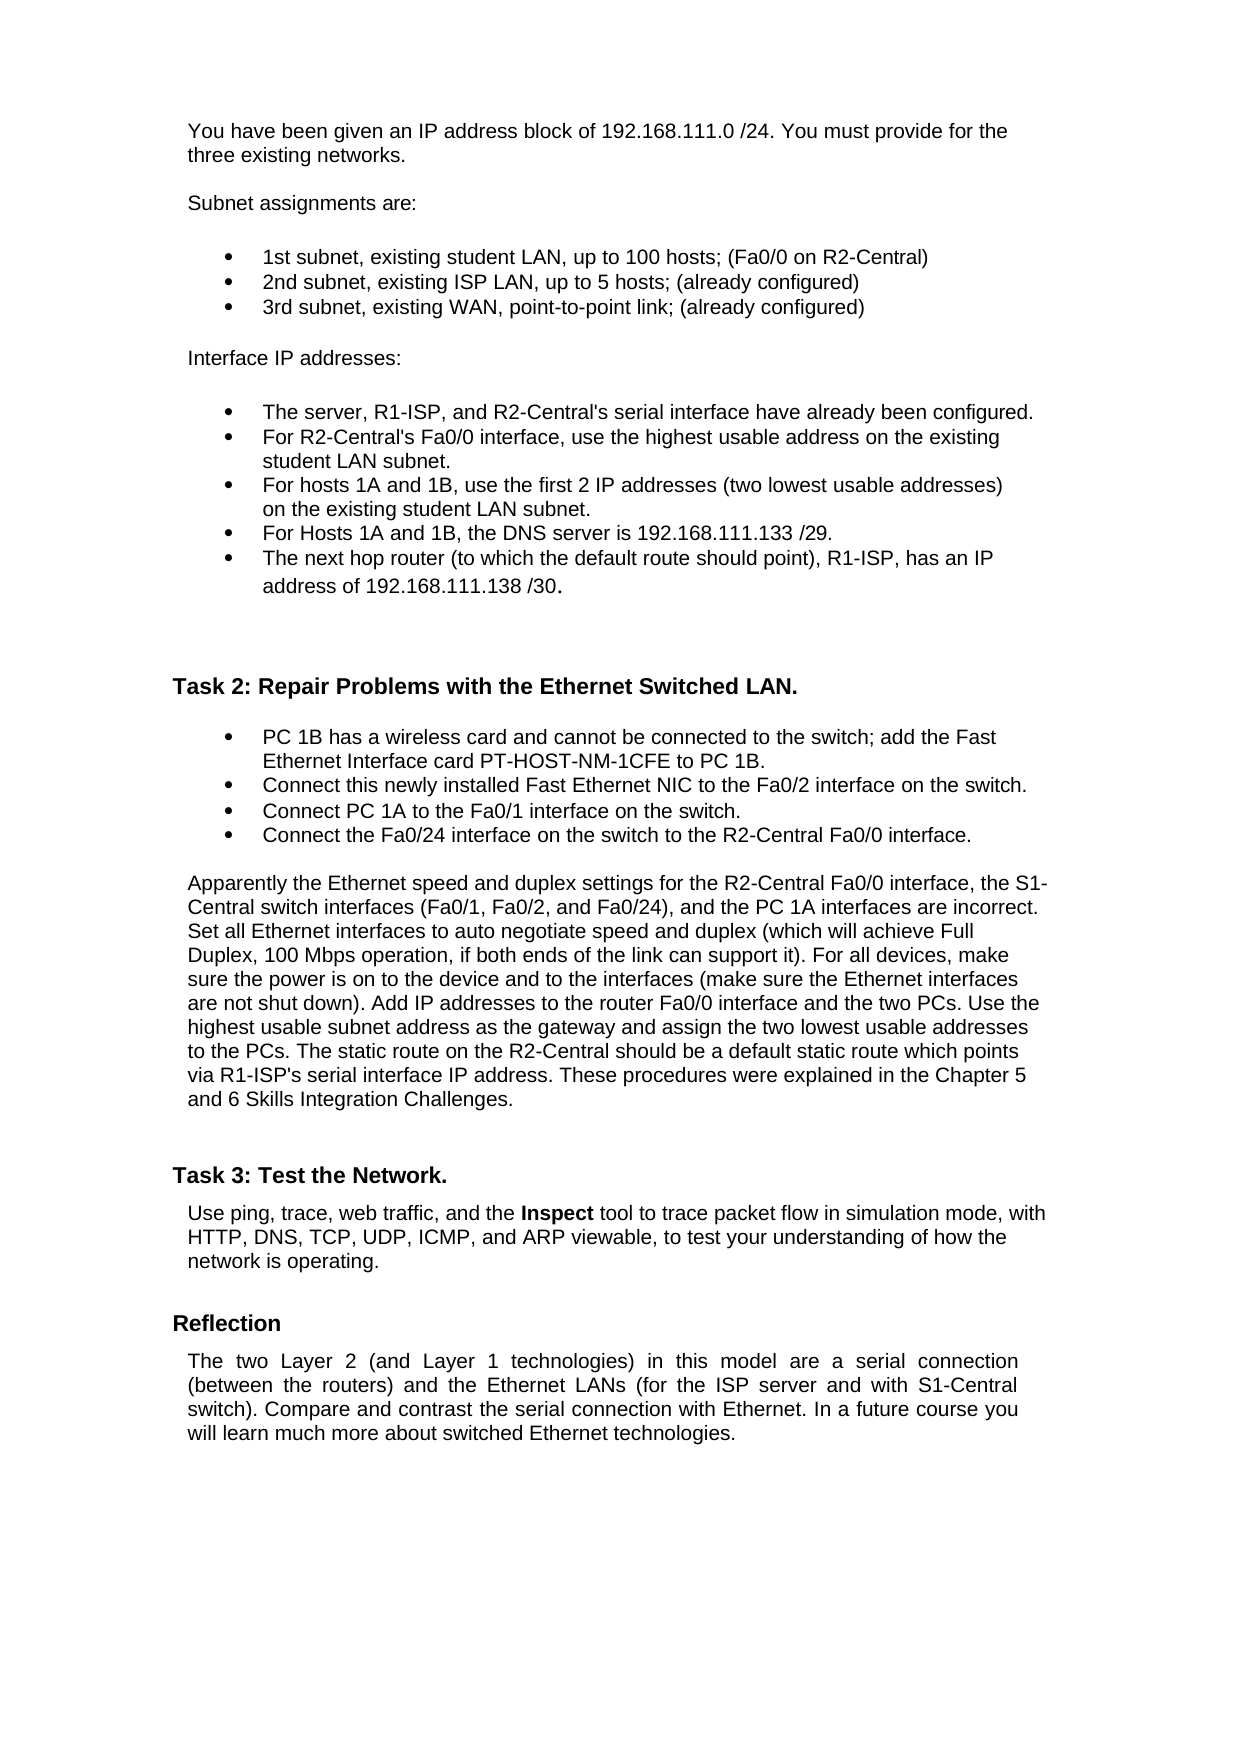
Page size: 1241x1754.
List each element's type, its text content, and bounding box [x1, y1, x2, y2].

text Interface IP addresses: [187, 346, 1094, 370]
list 2nd subnet, existing ISP LAN, up to 5 hosts; (already configured) [225, 269, 1213, 295]
list 3rd subnet, existing WAN, point-to-point link; (already configured) [187, 295, 1094, 319]
list For hosts 1A and 1B, use the first 2 IP addresses (two lowest usable addresses) on the existing student LAN subnet. [225, 473, 1032, 521]
subtitle Task 2: Repair Problems with the Ethernet Switched LAN. [172, 673, 1213, 699]
list PC 1B has a wireless card and cannot be connected to the switch; add the Fast Ethernet Interface card PT-HOST-NM-1CFE to PC 1B. [225, 724, 1046, 772]
text Subnet assignments are: [187, 191, 1213, 214]
list For R2-Central's Fa0/0 interface, use the highest usable address on the existing student LAN subnet. [225, 424, 1039, 473]
list For Hosts 1A and 1B, the DNS server is 192.168.111.133 /29. [225, 521, 1213, 546]
text You have been given an IP address block of 192.168.111.0 /24. You must provide for the three existing networks. [187, 119, 1050, 167]
list The server, R1-ISP, and R2-Central's serial interface have already been configured. [225, 399, 1213, 424]
list Connect this newly installed Fast Ethernet NIC to the Fa0/2 interface on the switch. [225, 772, 1213, 798]
subtitle Task 3: Test the Network. [172, 1162, 1213, 1188]
list Connect the Fa0/24 interface on the switch to the R2-Central Fa0/0 interface. [225, 823, 1213, 847]
text The two Layer 2 (and Layer 1 technologies) in this model are a serial connection (between the routers) and the Ethernet LANs (for the ISP server and with S1-Central switch). Compare and contrast the serial connection with Ethernet. In a future course you will learn much more about switched Ethernet technologies. [187, 1349, 1019, 1444]
list The next hop router (to which the default route should point), R1-ISP, has an IP address of 192.168.111.138 /30. [225, 546, 1039, 599]
text Apparently the Ethernet speed and duplex settings for the R2-Central Fa0/0 interface, the S1- Central switch interfaces (Fa0/1, Fa0/2, and Fa0/24), and the PC 1A interfaces are incorrect. Set all Ethernet interfaces to auto negotiate speed and duplex (which will achieve Full Duplex, 100 Mbps operation, if both ends of the link can support it). For all devices, make sure the power is on to the device and to the interfaces (make sure the Ethernet interfaces are not shut down). Add IP addresses to the router Fa0/0 interface and the two PCs. Use the highest usable subnet address as the gateway and assign the two lowest usable addresses to the PCs. The static route on the R2-Central should be a default static route which points via R1-ISP's serial interface IP address. These procedures were explained in the Chapter 5 and 6 Skills Integration Challenges. [187, 871, 1050, 1111]
subtitle Reflection [172, 1310, 1213, 1336]
list 1st subnet, existing student LAN, up to 100 hosts; (Fa0/0 on R2-Central) [225, 244, 1213, 269]
text Use ping, trace, web traffic, and the Inspect tool to trace packet flow in simulation mode, with HTTP, DNS, TCP, UDP, ICMP, and ARP viewable, to test your understanding of how the network is operating. [187, 1201, 1050, 1272]
list Connect PC 1A to the Fa0/1 interface on the switch. [225, 798, 1213, 823]
